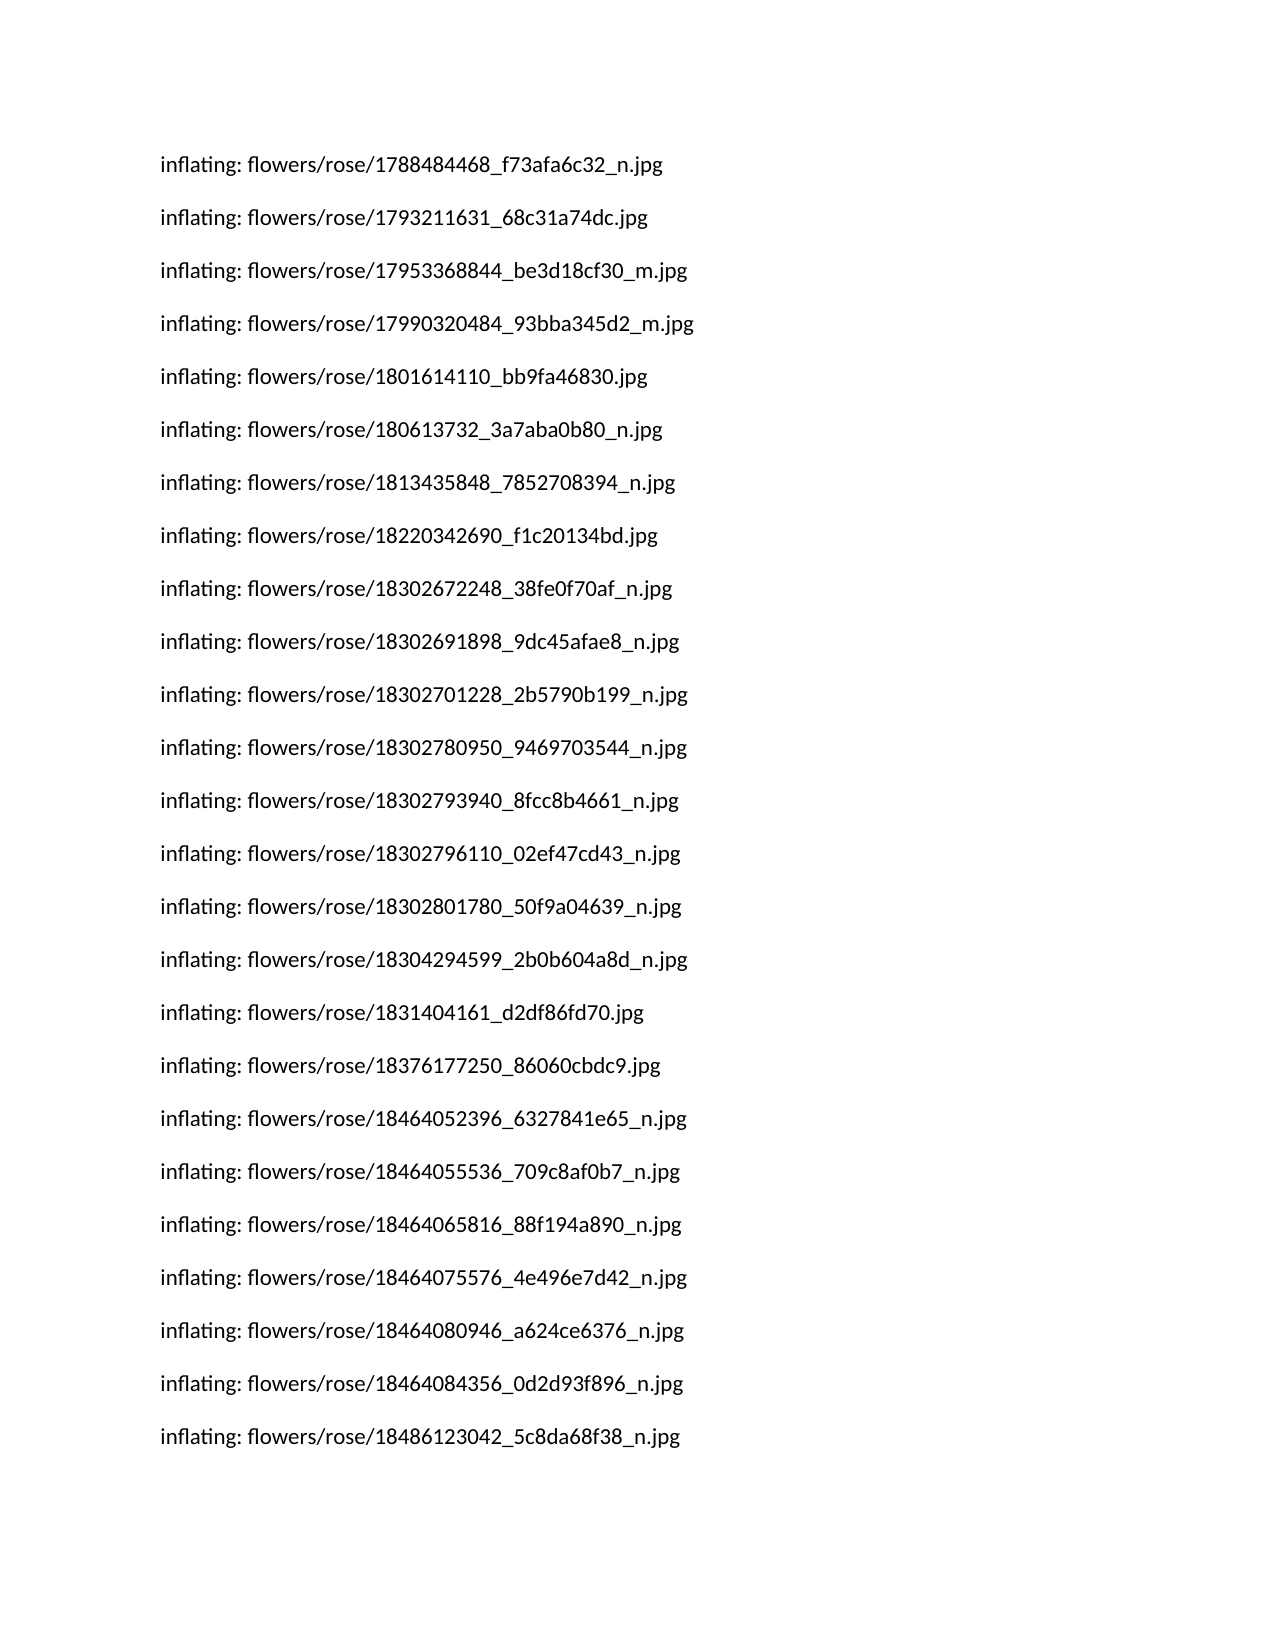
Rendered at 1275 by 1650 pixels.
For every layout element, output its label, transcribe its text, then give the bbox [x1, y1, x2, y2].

text inflating: flowers/rose/18302793940_8fcc8b4661_n.jpg [150, 786, 1125, 814]
text inflating: flowers/rose/1788484468_f73afa6c32_n.jpg [150, 150, 1125, 178]
text inflating: flowers/rose/17990320484_93bba345d2_m.jpg [150, 309, 1125, 337]
text inflating: flowers/rose/18464075576_4e496e7d42_n.jpg [150, 1263, 1125, 1291]
text inflating: flowers/rose/18302701228_2b5790b199_n.jpg [150, 680, 1125, 708]
text inflating: flowers/rose/18220342690_f1c20134bd.jpg [150, 521, 1125, 549]
text inflating: flowers/rose/18376177250_86060cbdc9.jpg [150, 1051, 1125, 1079]
text inflating: flowers/rose/18464052396_6327841e65_n.jpg [150, 1104, 1125, 1132]
text inflating: flowers/rose/17953368844_be3d18cf30_m.jpg [150, 256, 1125, 284]
text inflating: flowers/rose/18486123042_5c8da68f38_n.jpg [150, 1422, 1125, 1451]
text inflating: flowers/rose/18464080946_a624ce6376_n.jpg [150, 1316, 1125, 1344]
text inflating: flowers/rose/18302691898_9dc45afae8_n.jpg [150, 627, 1125, 655]
text inflating: flowers/rose/18302796110_02ef47cd43_n.jpg [150, 839, 1125, 867]
text inflating: flowers/rose/1813435848_7852708394_n.jpg [150, 468, 1125, 496]
text inflating: flowers/rose/1831404161_d2df86fd70.jpg [150, 998, 1125, 1026]
text inflating: flowers/rose/18464084356_0d2d93f896_n.jpg [150, 1369, 1125, 1397]
text inflating: flowers/rose/18304294599_2b0b604a8d_n.jpg [150, 945, 1125, 973]
text inflating: flowers/rose/18302672248_38fe0f70af_n.jpg [150, 574, 1125, 602]
text inflating: flowers/rose/18464065816_88f194a890_n.jpg [150, 1210, 1125, 1238]
text inflating: flowers/rose/18302780950_9469703544_n.jpg [150, 733, 1125, 761]
text inflating: flowers/rose/180613732_3a7aba0b80_n.jpg [150, 415, 1125, 443]
text inflating: flowers/rose/1793211631_68c31a74dc.jpg [150, 203, 1125, 231]
text inflating: flowers/rose/18302801780_50f9a04639_n.jpg [150, 892, 1125, 920]
text inflating: flowers/rose/1801614110_bb9fa46830.jpg [150, 362, 1125, 390]
text inflating: flowers/rose/18464055536_709c8af0b7_n.jpg [150, 1157, 1125, 1185]
